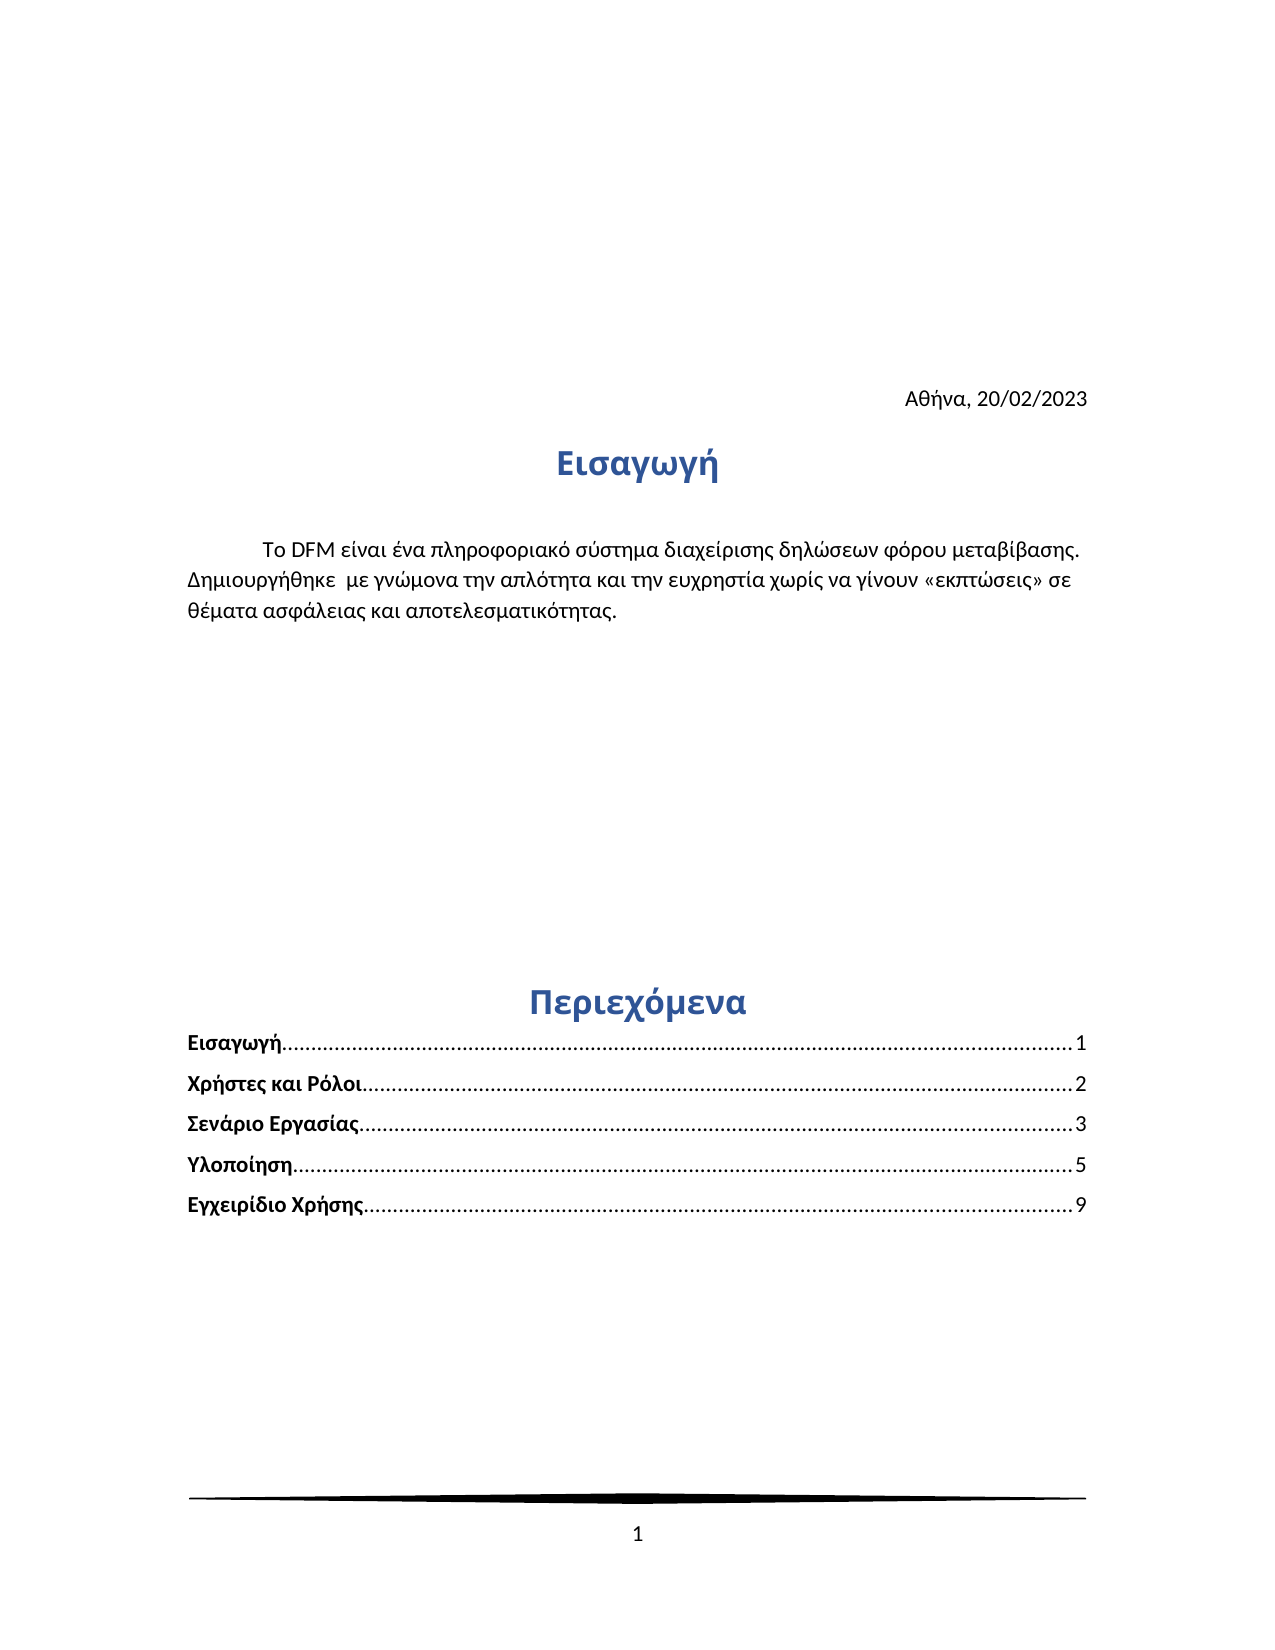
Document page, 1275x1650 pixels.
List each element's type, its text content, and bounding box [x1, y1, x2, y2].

text Αθήνα, 20/02/2023 [187, 384, 1087, 412]
subtitle Εισαγωγή [187, 439, 1087, 485]
text Το DFM είναι ένα πληροφοριακό σύστημα διαχείρισης δηλώσεων φόρου μεταβίβασης. Δημιουργήθηκε με γνώμονα την απλότητα και την ευχρηστία χωρίς να γίνουν «εκπτώσεις» σε θέματα ασφάλειας και αποτελεσματικότητας. [187, 535, 1087, 624]
